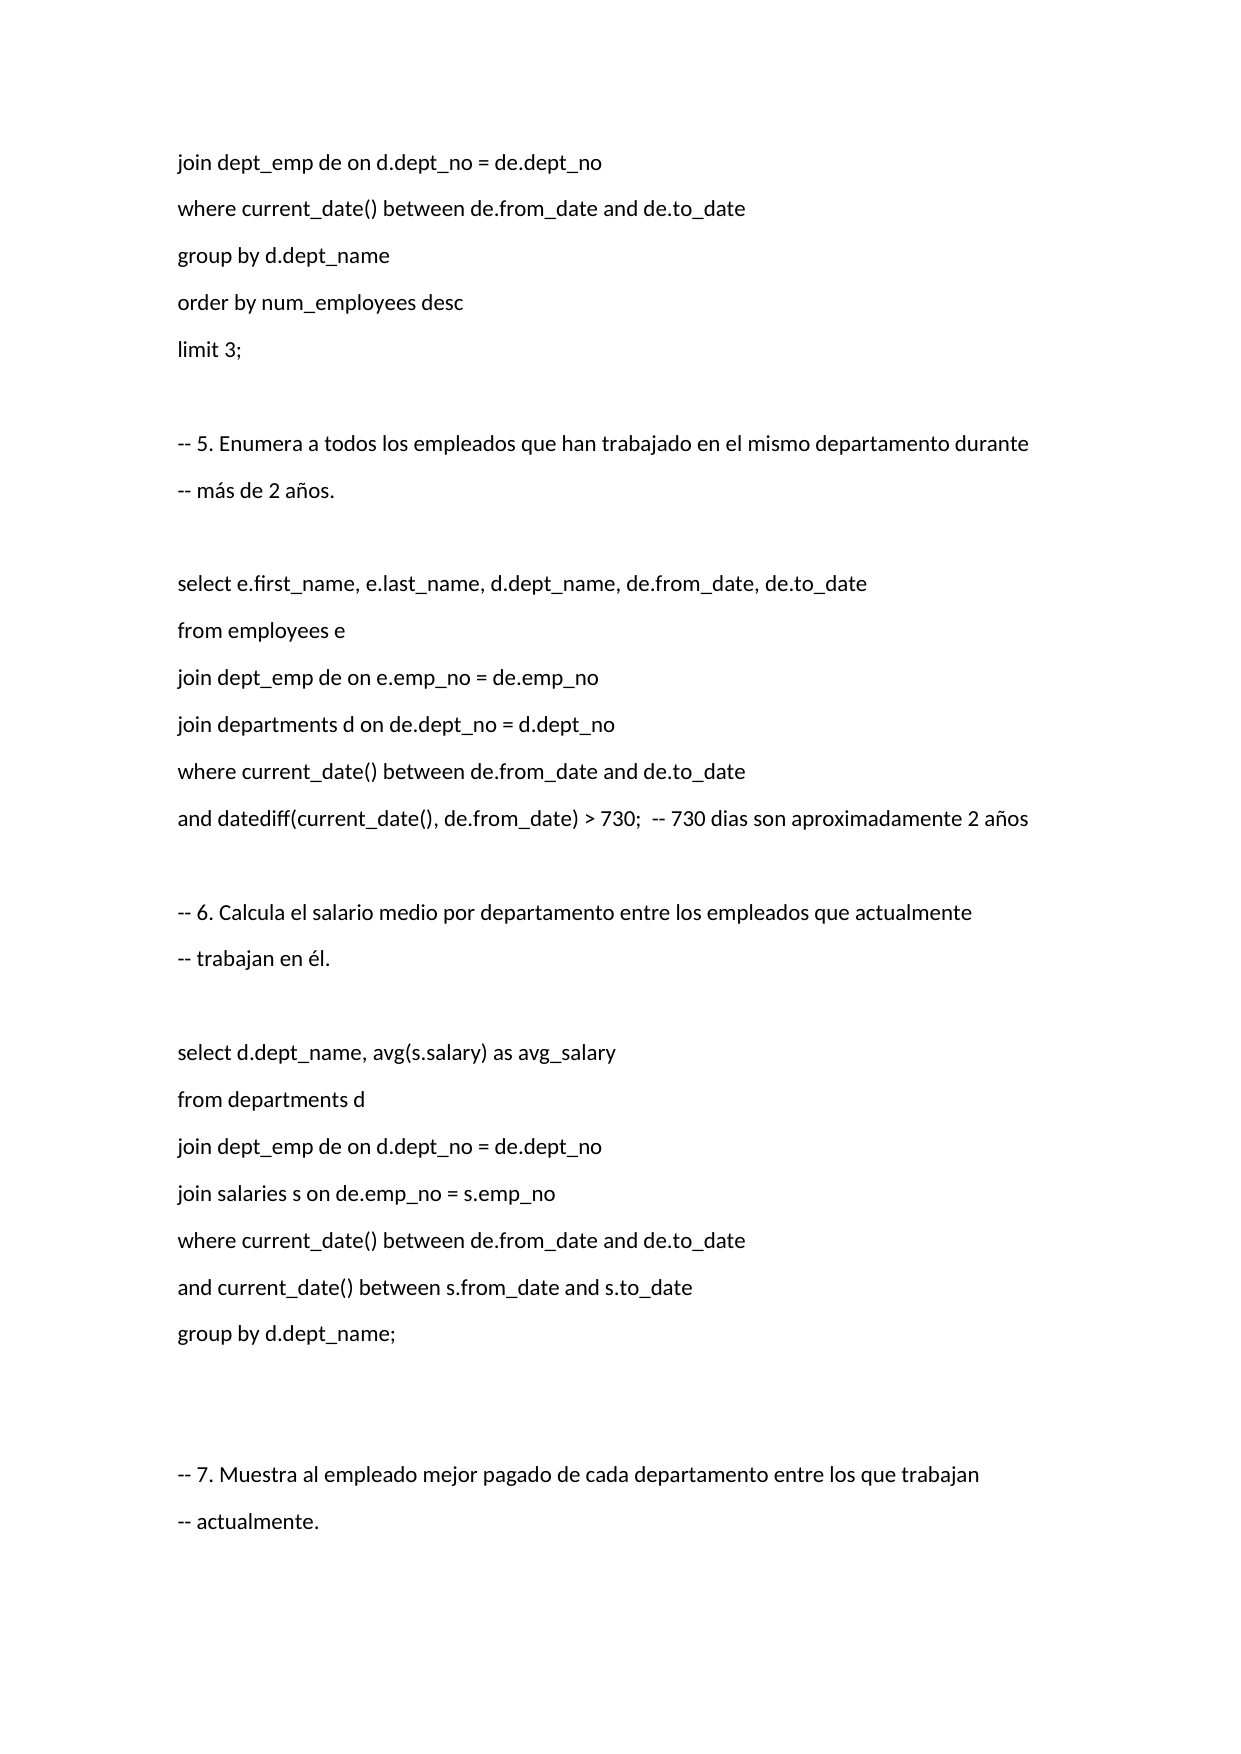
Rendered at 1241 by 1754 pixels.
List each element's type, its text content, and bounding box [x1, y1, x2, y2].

text -- actualmente. [177, 1507, 1063, 1535]
text group by d.dept_name [177, 241, 1063, 269]
text join dept_emp de on d.dept_no = de.dept_no [177, 1132, 1063, 1160]
text where current_date() between de.from_date and de.to_date [177, 1226, 1063, 1254]
text where current_date() between de.from_date and de.to_date [177, 757, 1063, 785]
text -- trabajan en él. [177, 944, 1063, 972]
text and datediff(current_date(), de.from_date) > 730; -- 730 dias son aproximadamente 2 años [177, 804, 1063, 832]
text -- más de 2 años. [177, 476, 1063, 504]
text and current_date() between s.from_date and s.to_date [177, 1273, 1063, 1301]
text join dept_emp de on d.dept_no = de.dept_no [177, 148, 1063, 176]
text order by num_employees desc [177, 288, 1063, 316]
text -- 7. Muestra al empleado mejor pagado de cada departamento entre los que trabajan [177, 1460, 1063, 1488]
text select d.dept_name, avg(s.salary) as avg_salary [177, 1038, 1063, 1066]
text group by d.dept_name; [177, 1319, 1063, 1347]
text join dept_emp de on e.emp_no = de.emp_no [177, 663, 1063, 691]
text where current_date() between de.from_date and de.to_date [177, 194, 1063, 222]
text from departments d [177, 1085, 1063, 1113]
text join departments d on de.dept_no = d.dept_no [177, 710, 1063, 738]
text limit 3; [177, 335, 1063, 363]
text -- 6. Calcula el salario medio por departamento entre los empleados que actualmente [177, 898, 1063, 926]
text from employees e [177, 616, 1063, 644]
text -- 5. Enumera a todos los empleados que han trabajado en el mismo departamento durante [177, 429, 1063, 457]
text select e.first_name, e.last_name, d.dept_name, de.from_date, de.to_date [177, 569, 1063, 597]
text join salaries s on de.emp_no = s.emp_no [177, 1179, 1063, 1207]
